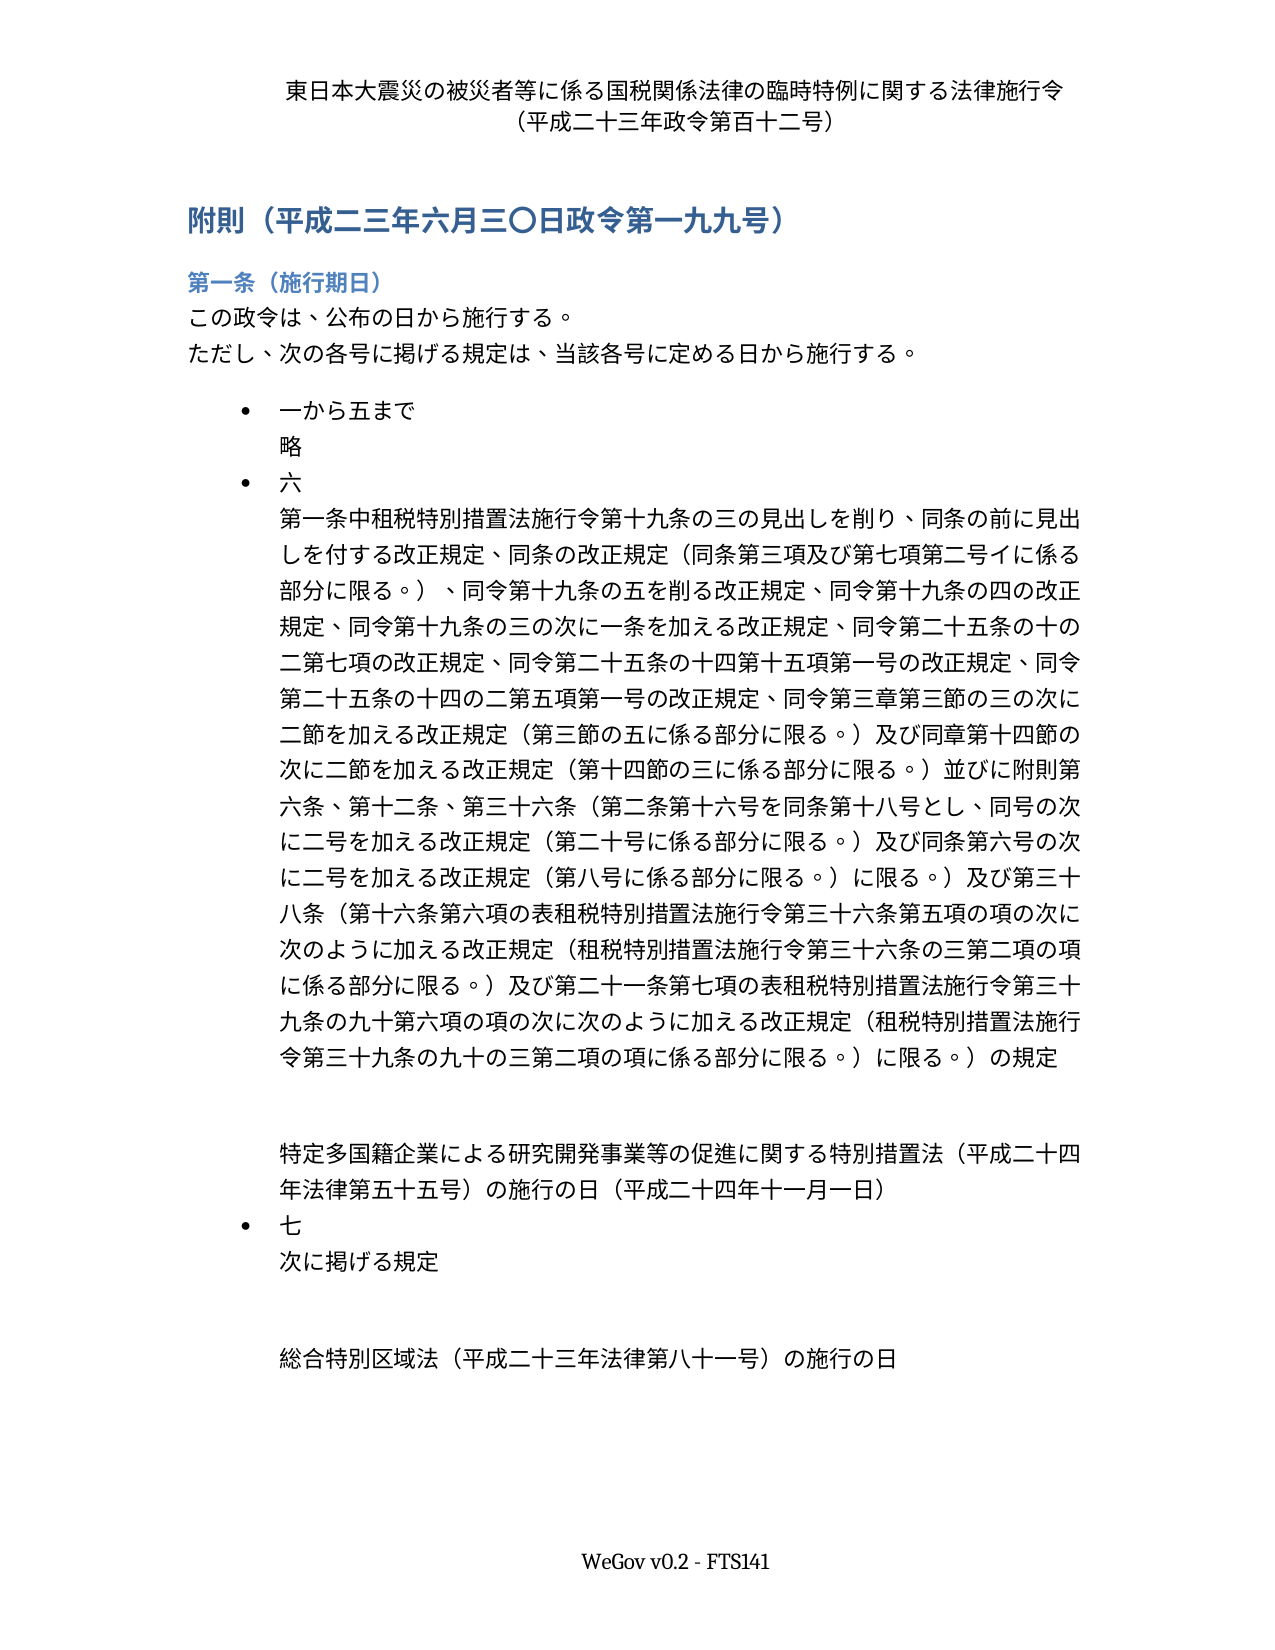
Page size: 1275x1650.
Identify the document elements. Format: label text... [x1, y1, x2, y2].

text この政令は、公布の日から施行する。 ただし、次の各号に掲げる規定は、当該各号に定める日から施行する。 [187, 302, 1087, 369]
list 七 次に掲げる規定 総合特別区域法（平成二十三年法律第八十一号）の施行の日 [242, 1210, 1087, 1374]
subtitle 附則（平成二三年六月三〇日政令第一九九号） [187, 200, 1087, 240]
list 六 第一条中租税特別措置法施行令第十九条の三の見出しを削り、同条の前に見出しを付する改正規定、同条の改正規定（同条第三項及び第七項第二号イに係る部分に限る。）、同令第十九条の五を削る改正規定、同令第十九条の四の改正規定、同令第十九条の三の次に一条を加える改正規定、同令第二十五条の十の二第七項の改正規定、同令第二十五条の十四第十五項第一号の改正規定、同令第二十五条の十四の二第五項第一号の改正規定、同令第三章第三節の三の次に二節を加える改正規定（第三節の五に係る部分に限る。）及び同章第十四節の次に二節を加える改正規定（第十四節の三に係る部分に限る。）並びに附則第六条、第十二条、第三十六条（第二条第十六号を同条第十八号とし、同号の次に二号を加える改正規定（第二十号に係る部分に限る。）及び同条第六号の次に二号を加える改正規定（第八号に係る部分に限る。）に限る。）及び第三十八条（第十六条第六項の表租税特別措置法施行令第三十六条第五項の項の次に次のように加える改正規定（租税特別措置法施行令第三十六条の三第二項の項に係る部分に限る。）及び第二十一条第七項の表租税特別措置法施行令第三十九条の九十第六項の項の次に次のように加える改正規定（租税特別措置法施行令第三十九条の九十の三第二項の項に係る部分に限る。）に限る。）の規定 特定多国籍企業による研究開発事業等の促進に関する特別措置法（平成二十四年法律第五十五号）の施行の日（平成二十四年十一月一日） [242, 467, 1087, 1206]
list 一から五まで 略 [242, 395, 1087, 462]
subtitle 第一条（施行期日） [187, 266, 1087, 298]
